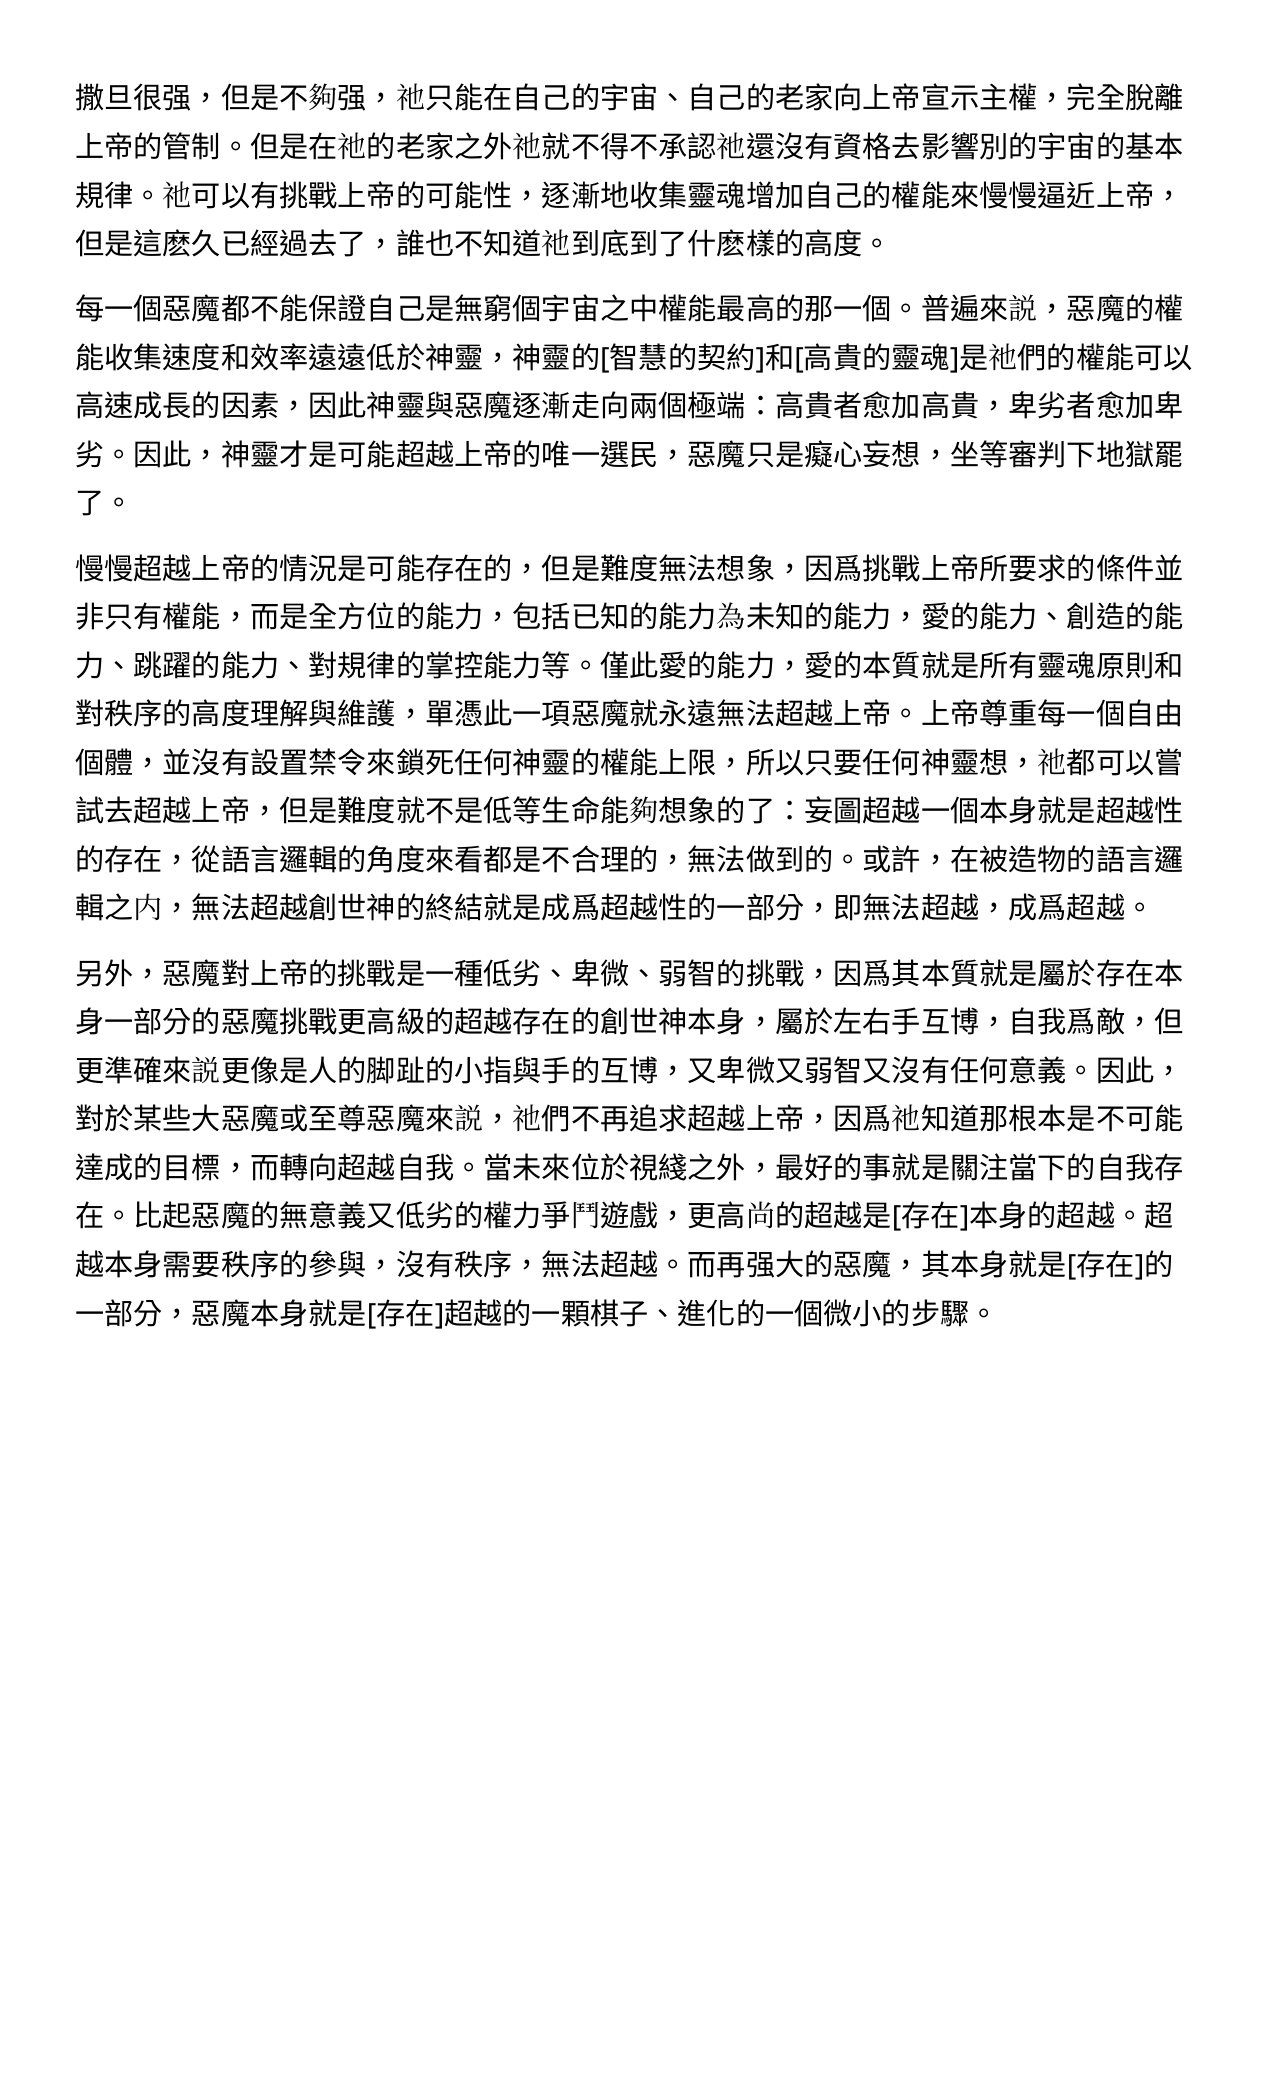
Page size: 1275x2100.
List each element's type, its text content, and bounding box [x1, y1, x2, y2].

text 撒旦很强，但是不夠强，祂只能在自己的宇宙、自己的老家向上帝宣示主權，完全脫離上帝的管制。但是在祂的老家之外祂就不得不承認祂還沒有資格去影響別的宇宙的基本規律。祂可以有挑戰上帝的可能性，逐漸地收集靈魂增加自己的權能來慢慢逼近上帝，但是這麽久已經過去了，誰也不知道祂到底到了什麽樣的高度。 [75, 75, 1200, 263]
text 另外，惡魔對上帝的挑戰是一種低劣、卑微、弱智的挑戰，因爲其本質就是屬於存在本身一部分的惡魔挑戰更高級的超越存在的創世神本身，屬於左右手互博，自我爲敵，但更準確來説更像是人的脚趾的小指與手的互博，又卑微又弱智又沒有任何意義。因此，對於某些大惡魔或至尊惡魔來説，祂們不再追求超越上帝，因爲祂知道那根本是不可能達成的目標，而轉向超越自我。當未來位於視綫之外，最好的事就是關注當下的自我存在。比起惡魔的無意義又低劣的權力爭鬥遊戲，更高尚的超越是[存在]本身的超越。超越本身需要秩序的參與，沒有秩序，無法超越。而再强大的惡魔，其本身就是[存在]的一部分，惡魔本身就是[存在]超越的一顆棋子、進化的一個微小的步驟。 [75, 950, 1200, 1333]
text 每一個惡魔都不能保證自己是無窮個宇宙之中權能最高的那一個。普遍來説，惡魔的權能收集速度和效率遠遠低於神靈，神靈的[智慧的契約]和[高貴的靈魂]是祂們的權能可以高速成長的因素，因此神靈與惡魔逐漸走向兩個極端：高貴者愈加高貴，卑劣者愈加卑劣。因此，神靈才是可能超越上帝的唯一選民，惡魔只是癡心妄想，坐等審判下地獄罷了。 [75, 286, 1200, 522]
text 慢慢超越上帝的情況是可能存在的，但是難度無法想象，因爲挑戰上帝所要求的條件並非只有權能，而是全方位的能力，包括已知的能力為未知的能力，愛的能力、創造的能力、跳躍的能力、對規律的掌控能力等。僅此愛的能力，愛的本質就是所有靈魂原則和對秩序的高度理解與維護，單憑此一項惡魔就永遠無法超越上帝。上帝尊重每一個自由個體，並沒有設置禁令來鎖死任何神靈的權能上限，所以只要任何神靈想，祂都可以嘗試去超越上帝，但是難度就不是低等生命能夠想象的了：妄圖超越一個本身就是超越性的存在，從語言邏輯的角度來看都是不合理的，無法做到的。或許，在被造物的語言邏輯之内，無法超越創世神的終結就是成爲超越性的一部分，即無法超越，成爲超越。 [75, 545, 1200, 927]
